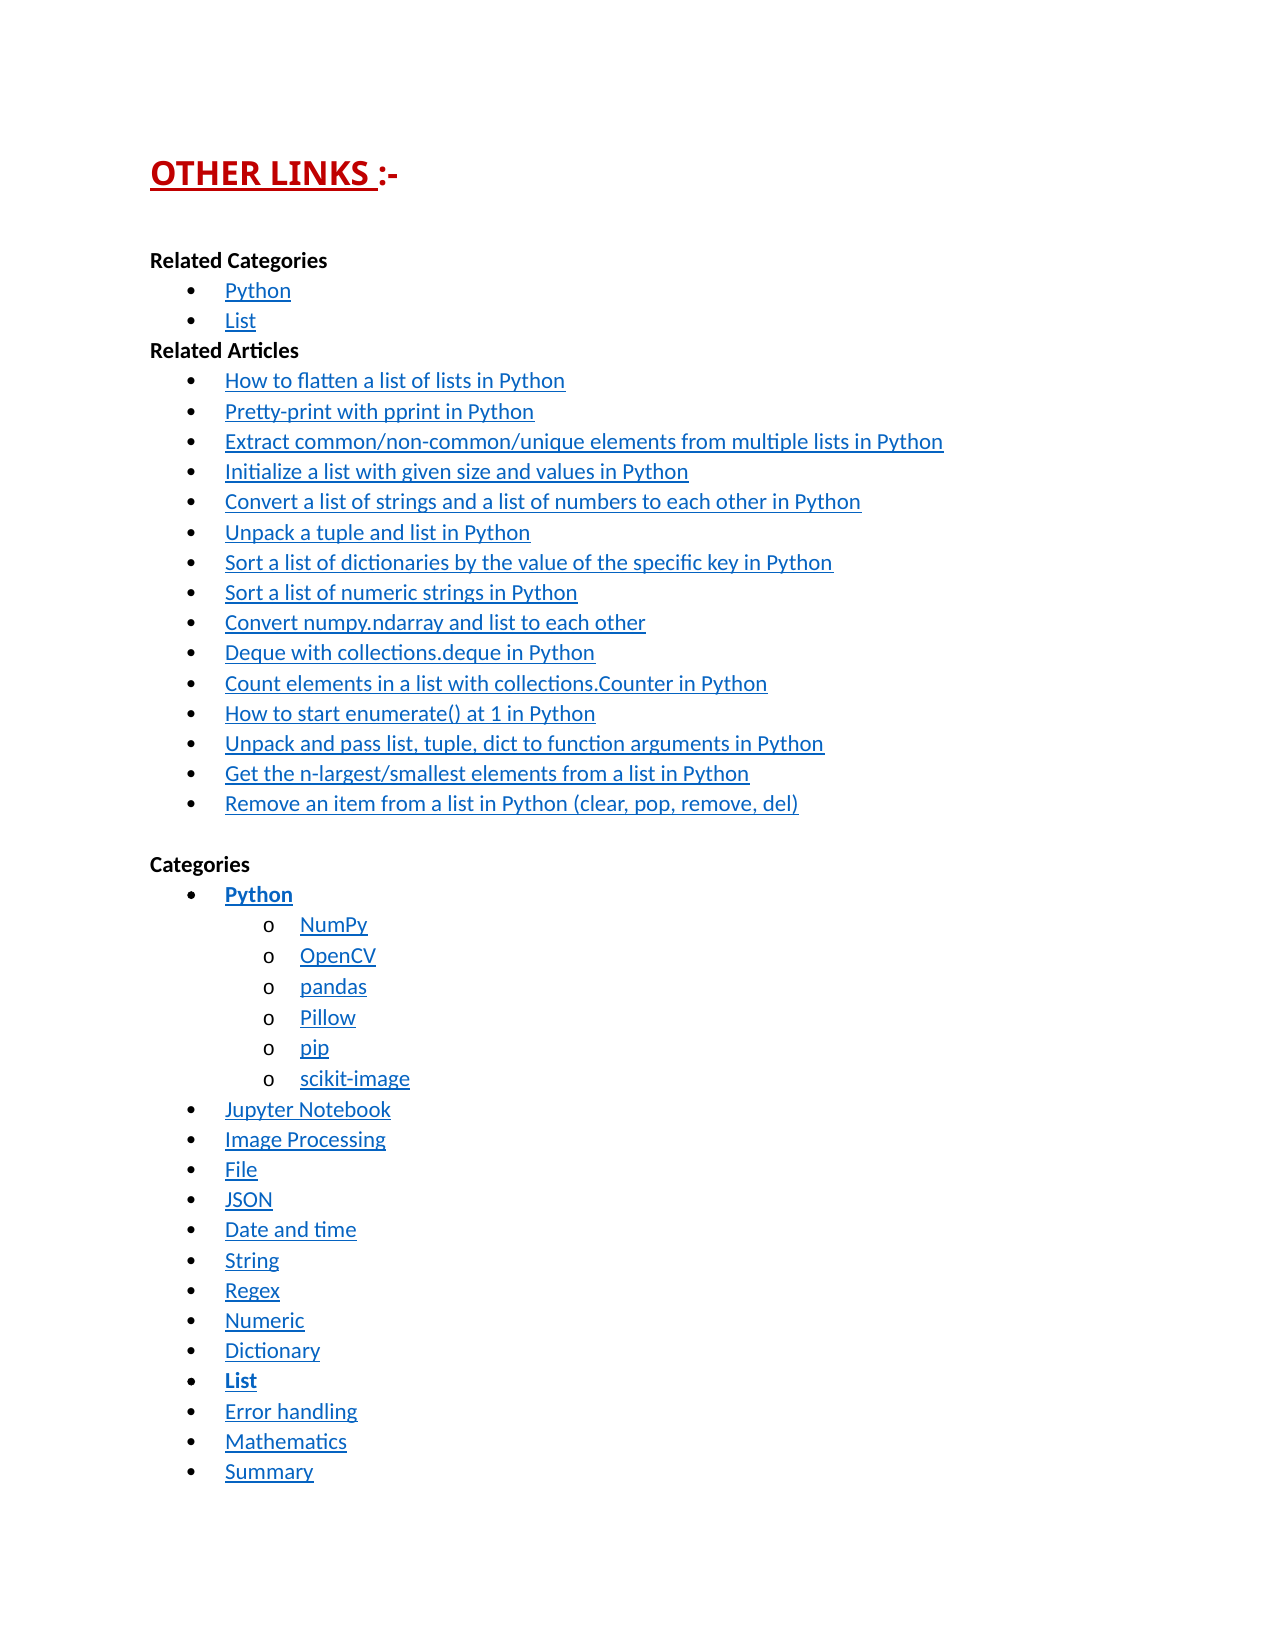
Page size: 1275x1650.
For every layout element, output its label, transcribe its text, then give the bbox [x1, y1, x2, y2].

list Summary [187, 1457, 1125, 1485]
list Deque with collections.deque in Python [187, 638, 1125, 667]
list Numeric [187, 1306, 1125, 1334]
list Unpack and pass list, tuple, dict to function arguments in Python [187, 729, 1125, 757]
list Sort a list of dictionaries by the value of the specific key in Python [187, 548, 1125, 576]
list Pretty-print with pprint in Python [187, 397, 1125, 425]
subtitle OTHER LINKS :- [150, 150, 1125, 195]
list How to flatten a list of lists in Python [187, 367, 1125, 395]
list pandas [262, 972, 1125, 1000]
list Sort a list of numeric strings in Python [187, 578, 1125, 606]
list Remove an item from a list in Python (clear, pop, remove, del) [187, 789, 1125, 818]
list Pillow [262, 1003, 1125, 1031]
list Convert a list of strings and a list of numbers to each other in Python [187, 487, 1125, 516]
list Get the n-largest/smallest elements from a list in Python [187, 759, 1125, 787]
list Regex [187, 1276, 1125, 1304]
list Python [187, 880, 1125, 908]
list pip [262, 1033, 1125, 1062]
list String [187, 1246, 1125, 1274]
list List [187, 1367, 1125, 1395]
list JSON [187, 1185, 1125, 1213]
list NumPy [262, 910, 1125, 939]
list Initialize a list with given size and values in Python [187, 457, 1125, 485]
list How to start enumerate() at 1 in Python [187, 699, 1125, 727]
list Convert numpy.ndarray and list to each other [187, 608, 1125, 636]
list Dictionary [187, 1336, 1125, 1364]
list Extract common/non-common/unique elements from multiple lists in Python [187, 427, 1125, 455]
list Mathematics [187, 1427, 1125, 1455]
list scikit-image [262, 1064, 1125, 1093]
list File [187, 1155, 1125, 1183]
text Categories [150, 850, 1125, 878]
list Python [187, 276, 1125, 304]
text Related Articles [150, 336, 1125, 364]
text Related Categories [150, 246, 1125, 274]
list Date and time [187, 1216, 1125, 1244]
list Count elements in a list with collections.Counter in Python [187, 669, 1125, 697]
list Image Processing [187, 1125, 1125, 1153]
list Unpack a tuple and list in Python [187, 518, 1125, 546]
list List [187, 306, 1125, 334]
list Jupyter Notebook [187, 1095, 1125, 1123]
list Error handling [187, 1397, 1125, 1425]
list OpenCV [262, 941, 1125, 970]
